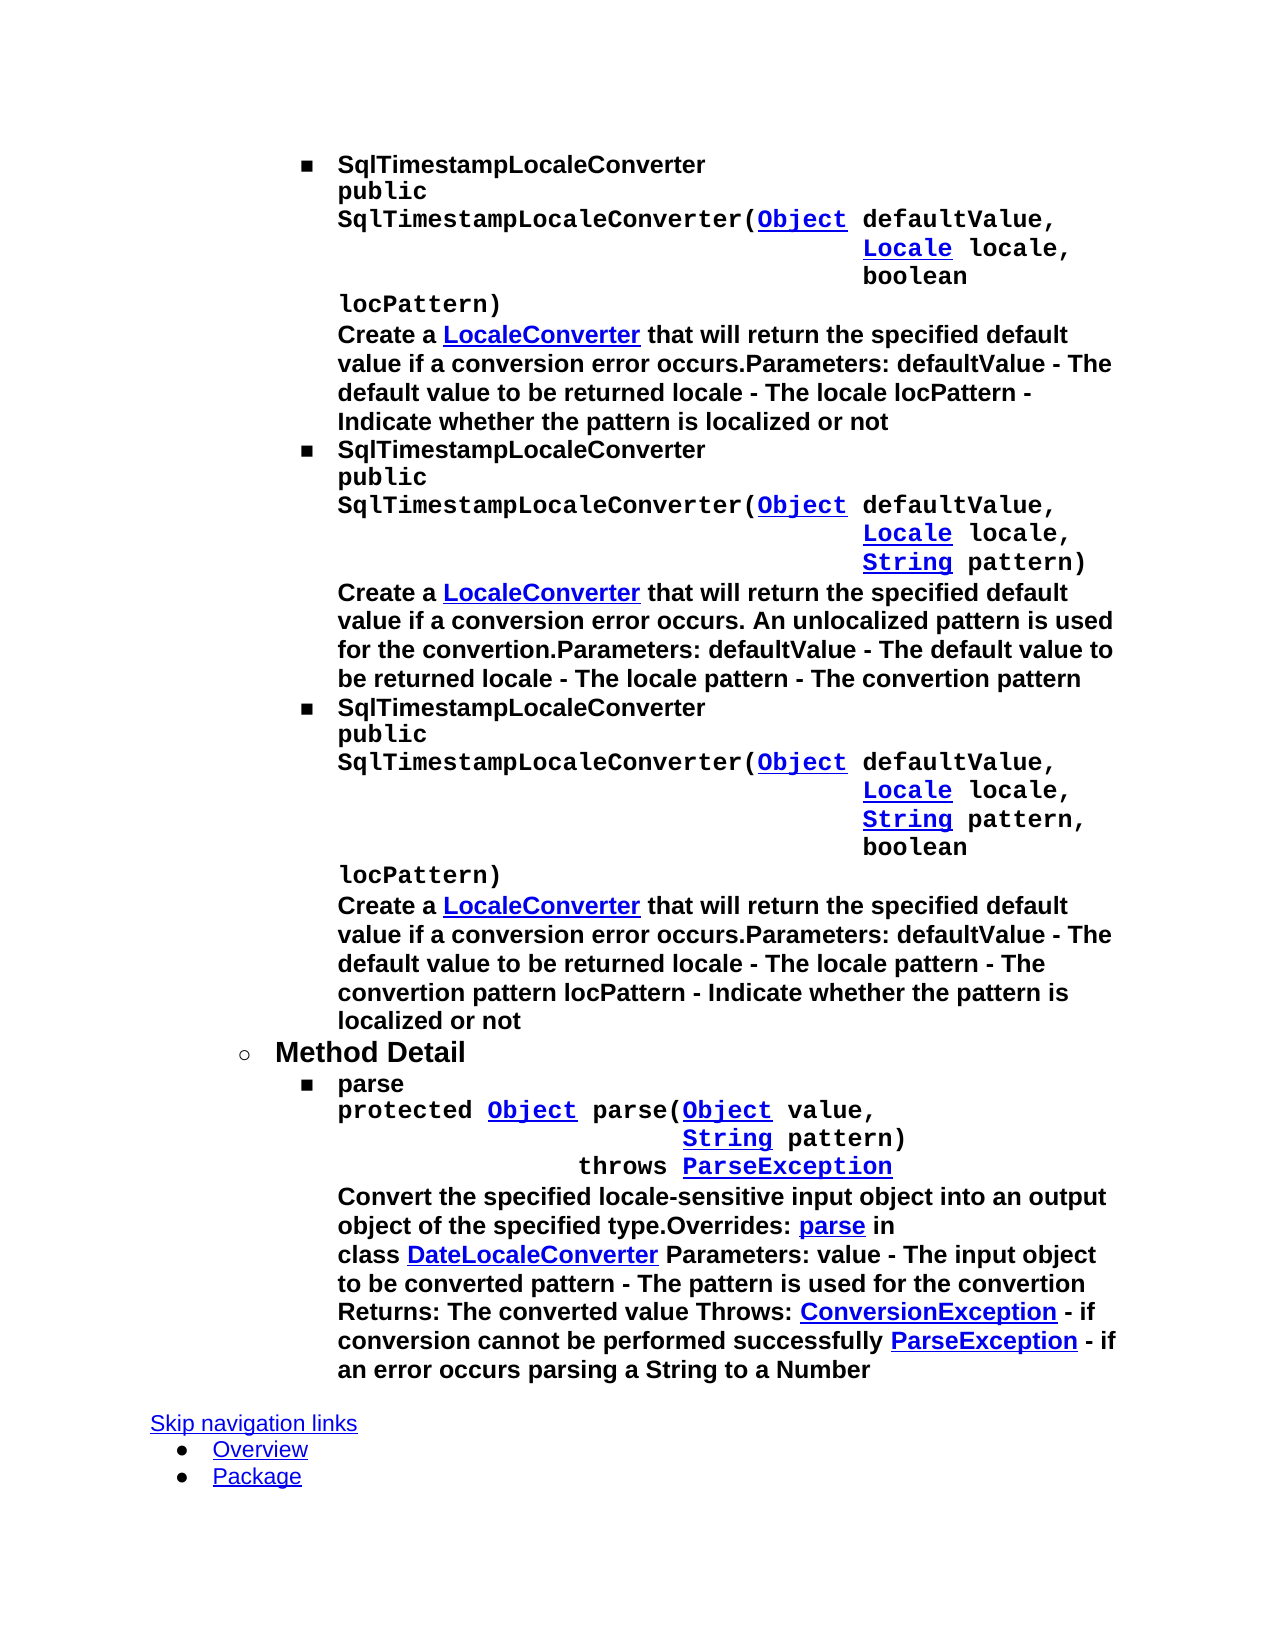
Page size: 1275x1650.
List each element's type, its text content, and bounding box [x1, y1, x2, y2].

subtitle SqlTimestampLocaleConverter public SqlTimestampLocaleConverter(Object defaultValue, Locale locale, boolean locPattern) Create a LocaleConverter that will return the specified default value if a conversion error occurs.Parameters: defaultValue - The default value to be returned locale - The locale locPattern - Indicate whether the pattern is localized or not [300, 150, 1125, 435]
subtitle Method Detail [237, 1035, 1125, 1068]
subtitle SqlTimestampLocaleConverter public SqlTimestampLocaleConverter(Object defaultValue, Locale locale, String pattern, boolean locPattern) Create a LocaleConverter that will return the specified default value if a conversion error occurs.Parameters: defaultValue - The default value to be returned locale - The locale pattern - The convertion pattern locPattern - Indicate whether the pattern is localized or not [300, 692, 1125, 1035]
list Overview [175, 1436, 1125, 1463]
list Package [175, 1463, 1125, 1489]
subtitle parse protected Object parse(Object value, String pattern) throws ParseException Convert the specified locale-sensitive input object into an output object of the specified type.Overrides: parse in class DateLocaleConverter Parameters: value - The input object to be converted pattern - The pattern is used for the convertion Returns: The converted value Throws: ConversionException - if conversion cannot be performed successfully ParseException - if an error occurs parsing a String to a Number [300, 1068, 1125, 1383]
text Skip navigation links [150, 1410, 1125, 1436]
subtitle SqlTimestampLocaleConverter public SqlTimestampLocaleConverter(Object defaultValue, Locale locale, String pattern) Create a LocaleConverter that will return the specified default value if a conversion error occurs. An unlocalized pattern is used for the convertion.Parameters: defaultValue - The default value to be returned locale - The locale pattern - The convertion pattern [300, 435, 1125, 692]
